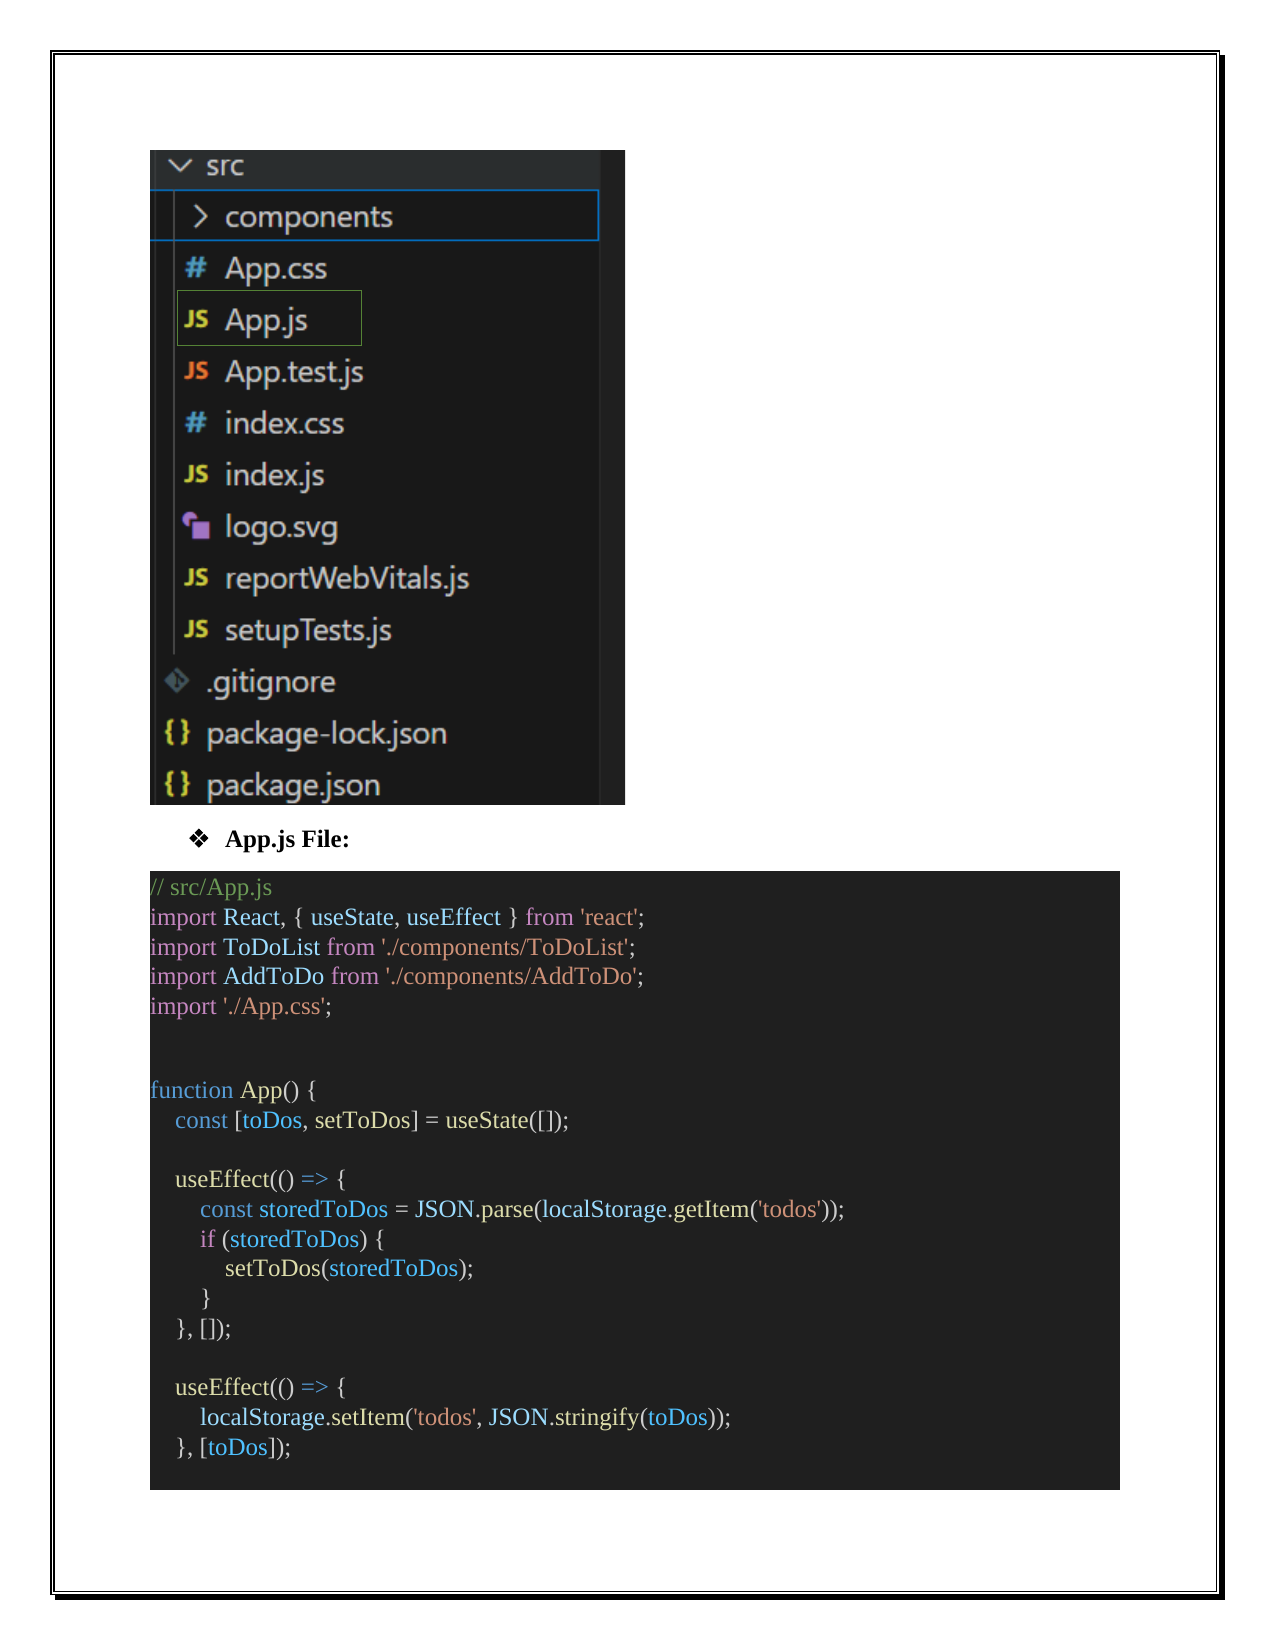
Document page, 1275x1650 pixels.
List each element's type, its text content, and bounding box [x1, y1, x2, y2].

text import ToDoList from './components/ToDoList'; [150, 931, 1120, 960]
text } [150, 1282, 1120, 1312]
text import React, { useState, useEffect } from 'react'; [150, 901, 1120, 931]
list App.js File: [187, 824, 1120, 852]
text }, [toDos]); [150, 1431, 1120, 1460]
text useEffect(() => { [150, 1371, 1120, 1401]
text import AddToDo from './components/AddToDo'; [150, 960, 1120, 990]
text setToDos(storedToDos); [150, 1253, 1120, 1282]
text if (storedToDos) { [150, 1223, 1120, 1253]
text }, []); [150, 1312, 1120, 1342]
text localStorage.setItem('todos', JSON.stringify(toDos)); [150, 1401, 1120, 1431]
text import './App.css'; [150, 990, 1120, 1020]
picture [150, 150, 625, 805]
text const storedToDos = JSON.parse(localStorage.getItem('todos')); [150, 1193, 1120, 1223]
text useEffect(() => { [150, 1163, 1120, 1193]
text const [toDos, setToDos] = useState([]); [150, 1104, 1120, 1134]
text function App() { [150, 1074, 1120, 1104]
text // src/App.js [150, 871, 1120, 901]
